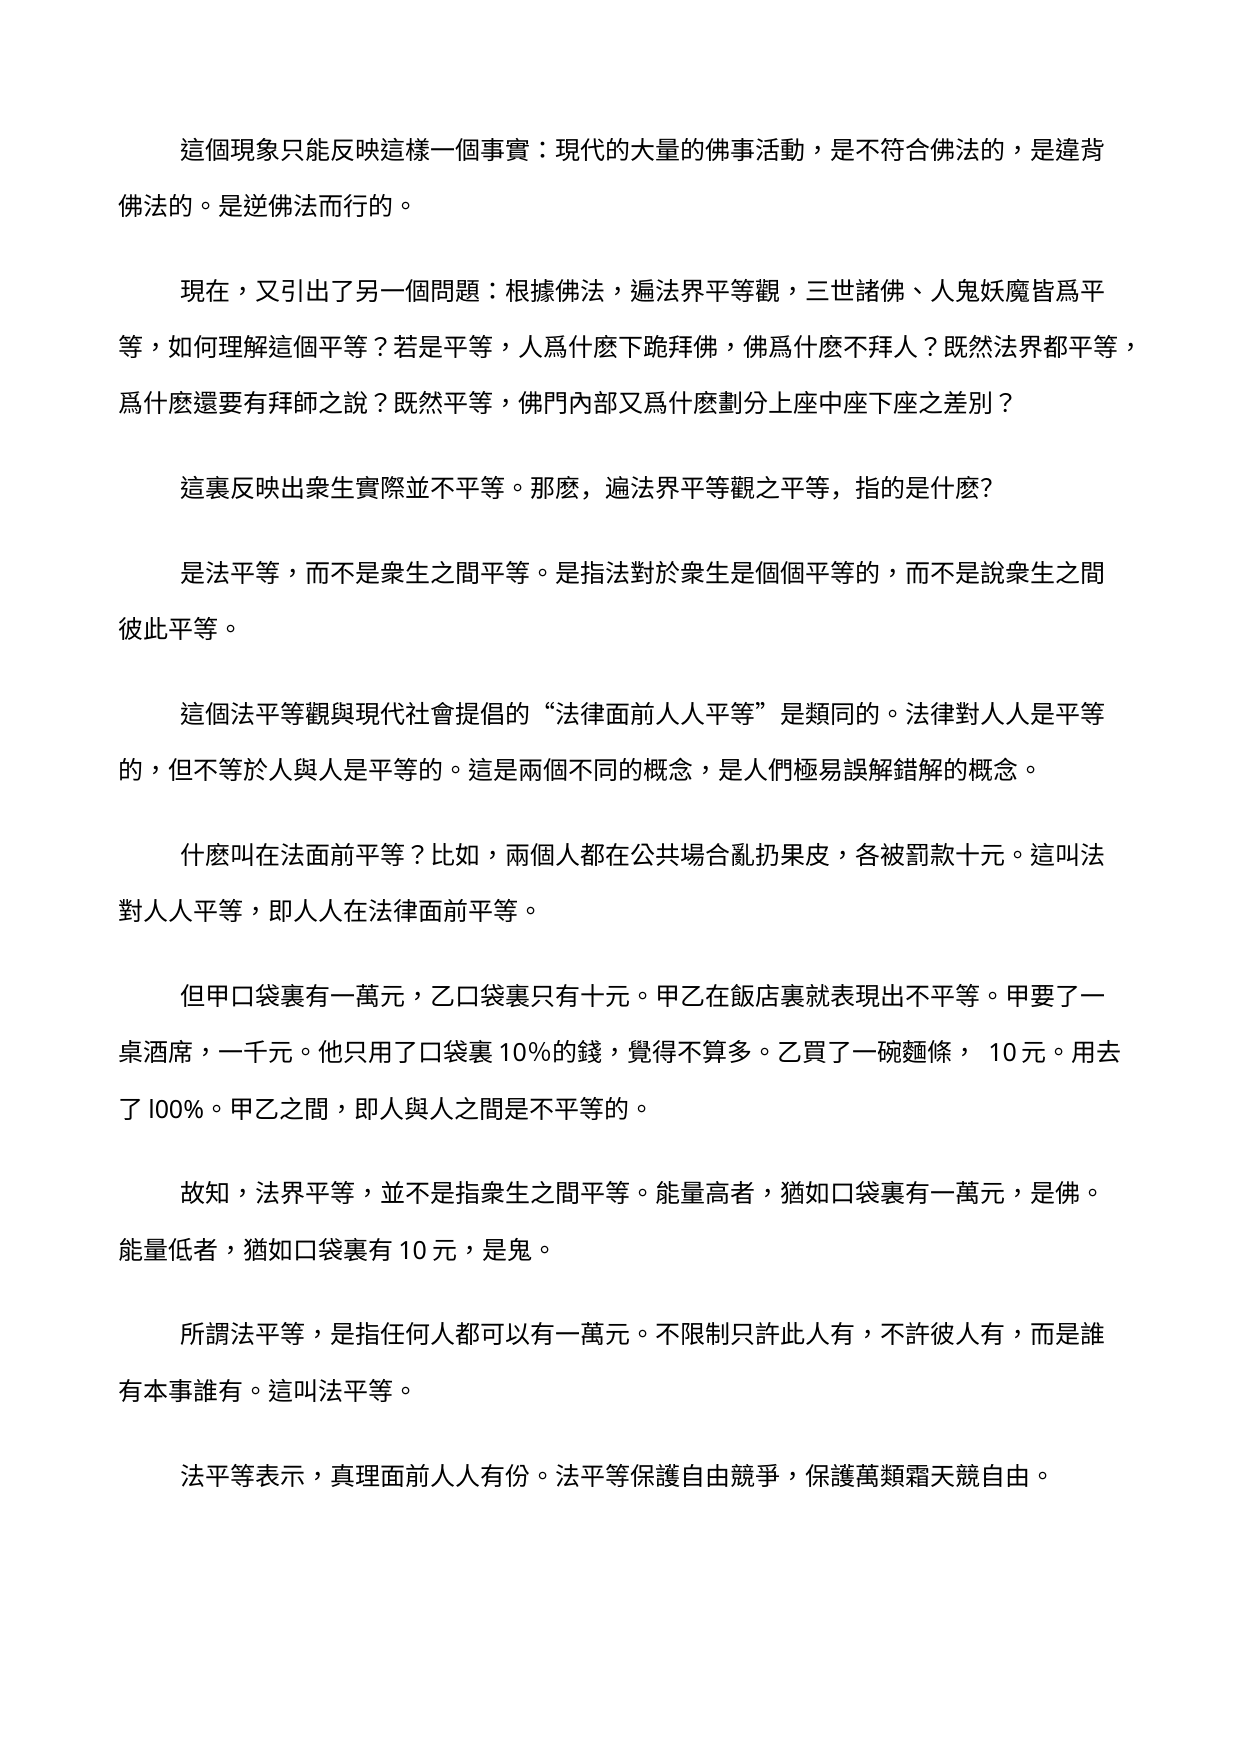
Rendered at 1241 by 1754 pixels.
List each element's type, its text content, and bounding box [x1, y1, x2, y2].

text 故知，法界平等，並不是指衆生之間平等。能量高者，猶如口袋裏有一萬元，是佛。能量低者，猶如口袋裏有10元，是鬼。 [118, 1173, 1122, 1267]
text 所謂法平等，是指任何人都可以有一萬元。不限制只許此人有，不許彼人有，而是誰有本事誰有。這叫法平等。 [118, 1314, 1122, 1408]
text 是法平等，而不是衆生之間平等。是指法對於衆生是個個平等的，而不是說衆生之間彼此平等。 [118, 553, 1122, 647]
text 現在，又引出了另一個問題：根據佛法，遍法界平等觀，三世諸佛、人鬼妖魔皆爲平等，如何理解這個平等？若是平等，人爲什麽下跪拜佛，佛爲什麽不拜人？既然法界都平等，爲什麽還要有拜師之說？既然平等，佛門內部又爲什麽劃分上座中座下座之差別？ [118, 271, 1122, 421]
text 這裏反映出衆生實際並不平等。那麽，遍法界平等觀之平等，指的是什麽？ [118, 468, 1122, 506]
text 但甲口袋裏有一萬元，乙口袋裏只有十元。甲乙在飯店裏就表現出不平等。甲要了一桌酒席，一千元。他只用了口袋裏10％的錢，覺得不算多。乙買了一碗麵條， 10元。用去了l00%。甲乙之間，即人與人之間是不平等的。 [118, 976, 1122, 1126]
text 法平等表示，真理面前人人有份。法平等保護自由競爭，保護萬類霜天競自由。 [118, 1455, 1122, 1493]
text 這個法平等觀與現代社會提倡的“法律面前人人平等”是類同的。法律對人人是平等的，但不等於人與人是平等的。這是兩個不同的概念，是人們極易誤解錯解的概念。 [118, 694, 1122, 788]
text 這個現象只能反映這樣一個事實：現代的大量的佛事活動，是不符合佛法的，是違背佛法的。是逆佛法而行的。 [118, 130, 1122, 223]
text 什麽叫在法面前平等？比如，兩個人都在公共場合亂扔果皮，各被罰款十元。這叫法對人人平等，即人人在法律面前平等。 [118, 835, 1122, 929]
